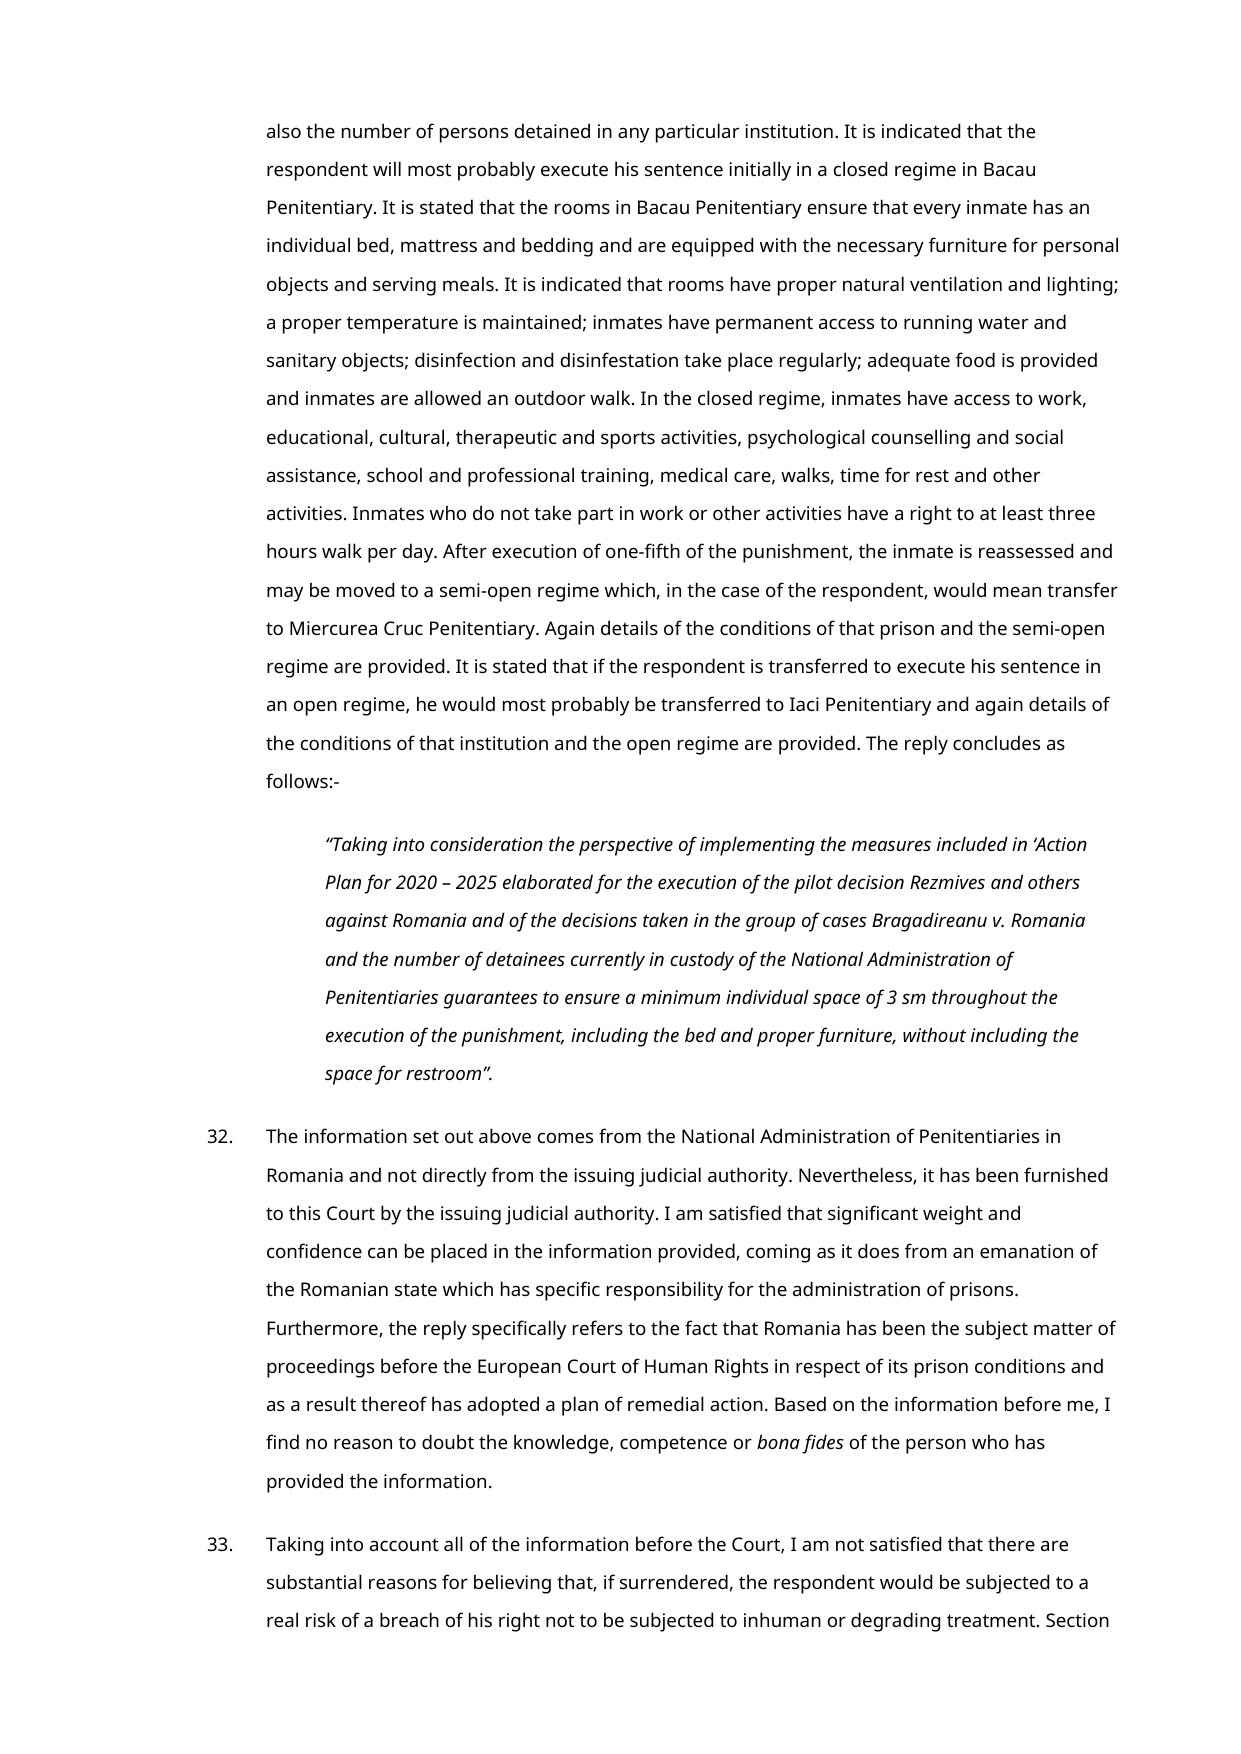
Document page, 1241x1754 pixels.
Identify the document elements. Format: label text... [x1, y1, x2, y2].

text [207, 118, 1122, 793]
text “Taking into consideration the perspective of implementing the measures included in ‘Action Plan for 2020 – 2025 elaborated for the execution of the pilot decision Rezmives and others against Romania and of the decisions taken in the group of cases Bragadireanu v. Romania and the number of detainees currently in custody of the National Administration of Penitentiaries guarantees to ensure a minimum individual space of 3 sm throughout the execution of the punishment, including the bed and proper furniture, without including the space for restroom”. [266, 831, 1122, 1086]
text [207, 1531, 1122, 1633]
text 32. The information set out above comes from the National Administration of Penitentiaries in Romania and not directly from the issuing judicial authority. Nevertheless, it has been furnished to this Court by the issuing judicial authority. I am satisfied that significant weight and confidence can be placed in the information provided, coming as it does from an emanation of the Romanian state which has specific responsibility for the administration of prisons. Furthermore, the reply specifically refers to the fact that Romania has been the subject matter of proceedings before the European Court of Human Rights in respect of its prison conditions and as a result thereof has adopted a plan of remedial action. Based on the information before me, I find no reason to doubt the knowledge, competence or bona fides of the person who has provided the information. [207, 1124, 1122, 1493]
